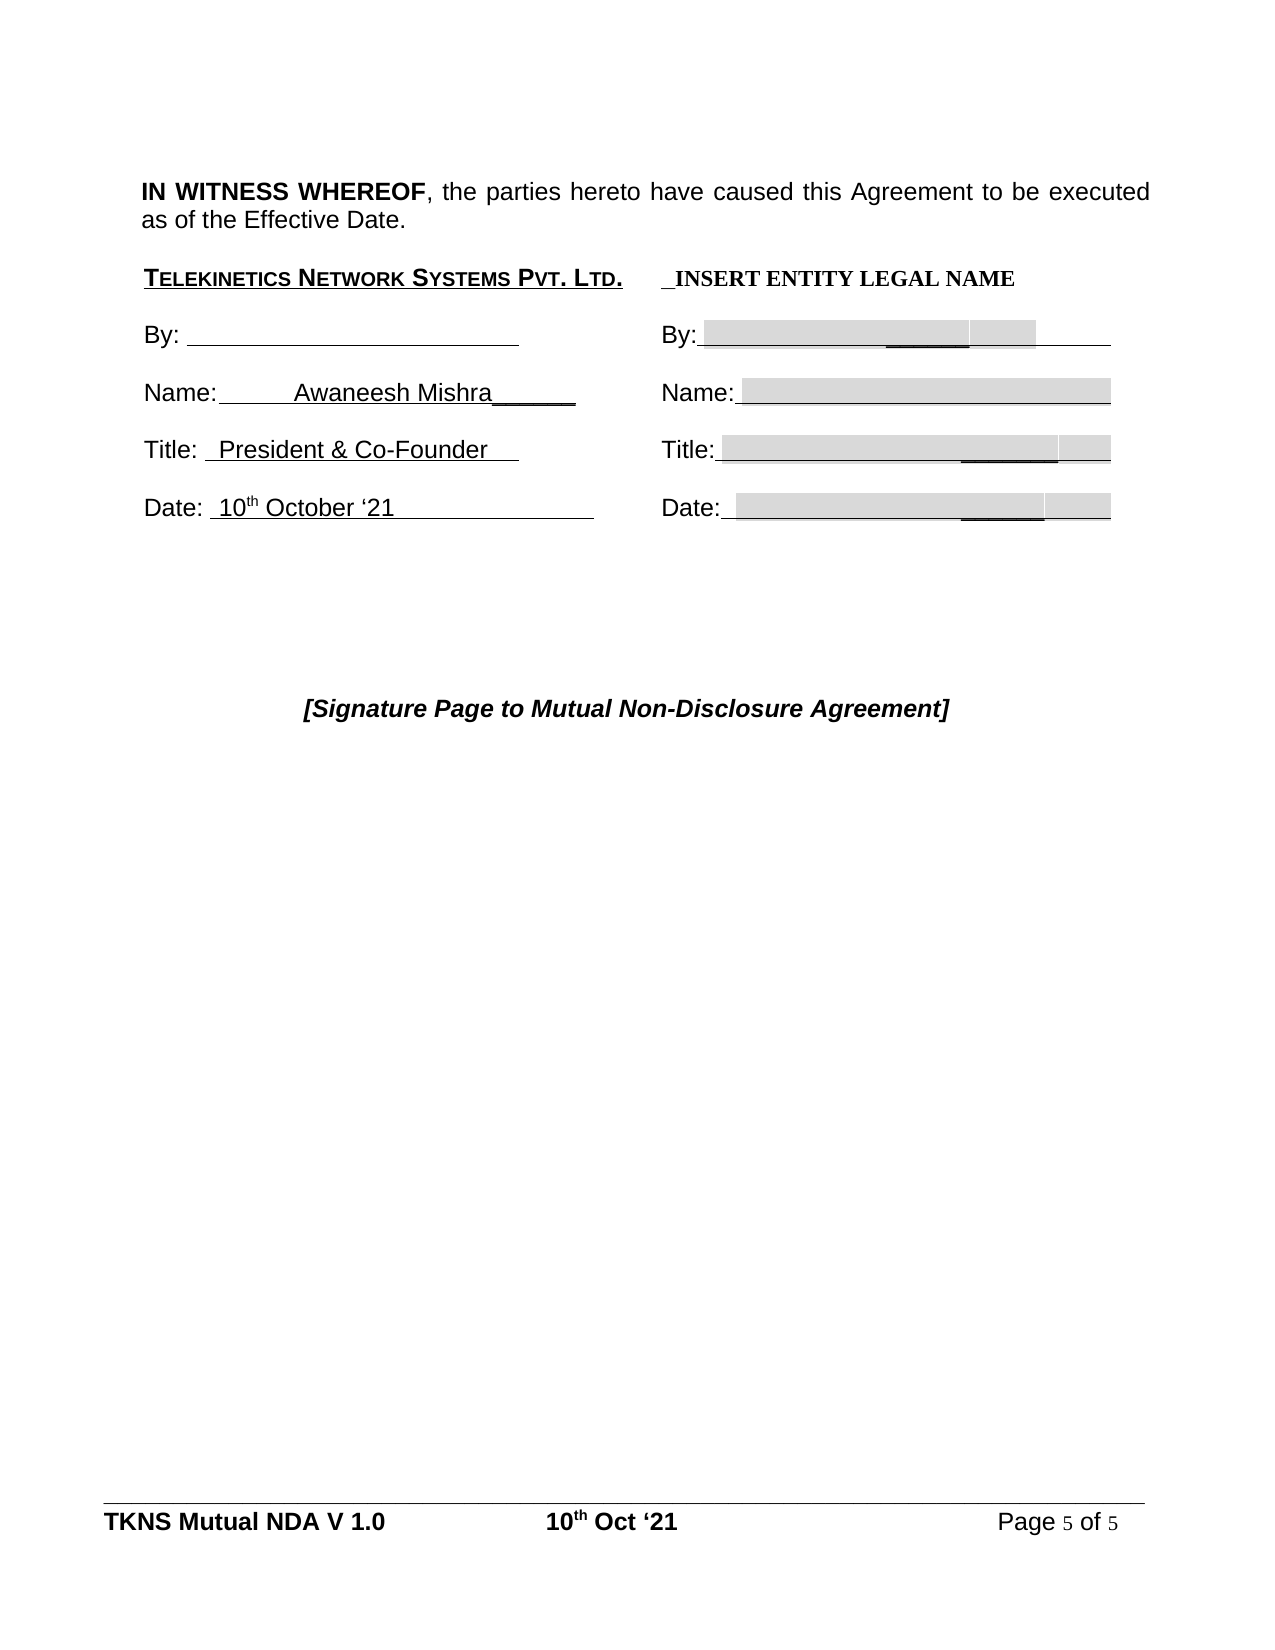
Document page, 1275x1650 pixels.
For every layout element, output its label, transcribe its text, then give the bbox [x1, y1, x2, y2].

table_header _INSERT ENTITY LEGAL NAME By: ______ Name: Title: _______ Date: ______ [650, 263, 1167, 521]
table_header Telekinetics Network Systems Pvt. Ltd. By: Name: Awaneesh Mishra______ Title: President & Co-Founder Date: 10th October ‘21 [132, 263, 650, 521]
text IN WITNESS WHEREOF, the parties hereto have caused this Agreement to be executed as of the Effective Date. [141, 176, 1152, 234]
text [Signature Page to Mutual Non-Disclosure Agreement] [103, 694, 1152, 723]
